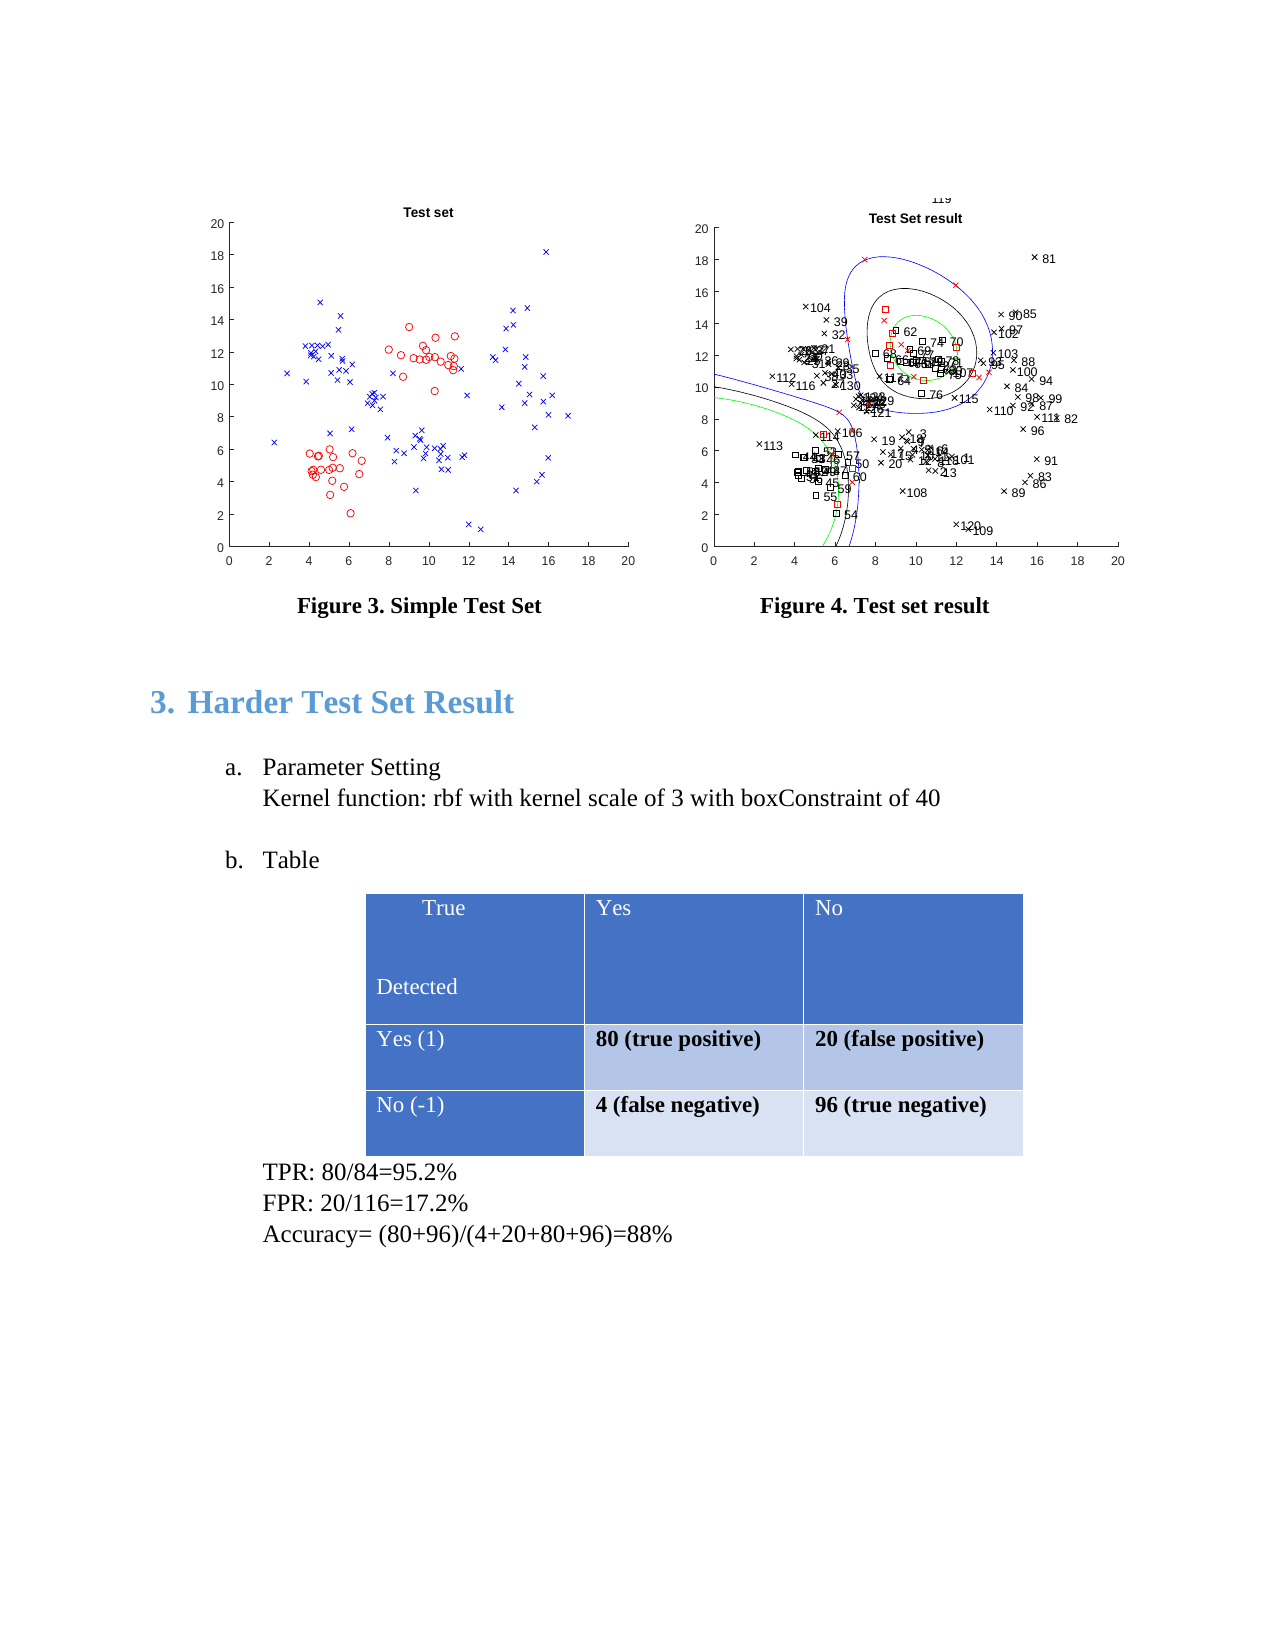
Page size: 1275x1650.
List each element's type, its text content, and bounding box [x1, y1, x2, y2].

list FPR: 20/116=17.2% [262, 1188, 1125, 1217]
table_cell 20 (false positive) [804, 1025, 1023, 1090]
table_cell Yes (1) [366, 1025, 584, 1090]
list Figure 3. Simple Test Set Figure 4. Test set result [262, 178, 1125, 618]
table_cell No (-1) [366, 1091, 584, 1156]
table_header True Detected [366, 894, 584, 1024]
list Accuracy= (80+96)/(4+20+80+96)=88% [262, 1219, 1125, 1248]
list Harder Test Set Result [150, 682, 1125, 721]
table_cell 4 (false negative) [585, 1091, 803, 1156]
list Table [225, 845, 1125, 874]
list Parameter Setting [225, 752, 1125, 781]
list TPR: 80/84=95.2% [262, 1157, 1125, 1186]
table_header Yes [585, 894, 803, 1024]
list Kernel function: rbf with kernel scale of 3 with boxConstraint of 40 [225, 783, 1125, 812]
table_cell 80 (true positive) [585, 1025, 803, 1090]
table_header No [804, 894, 1023, 1024]
table_cell 96 (true negative) [804, 1091, 1023, 1156]
